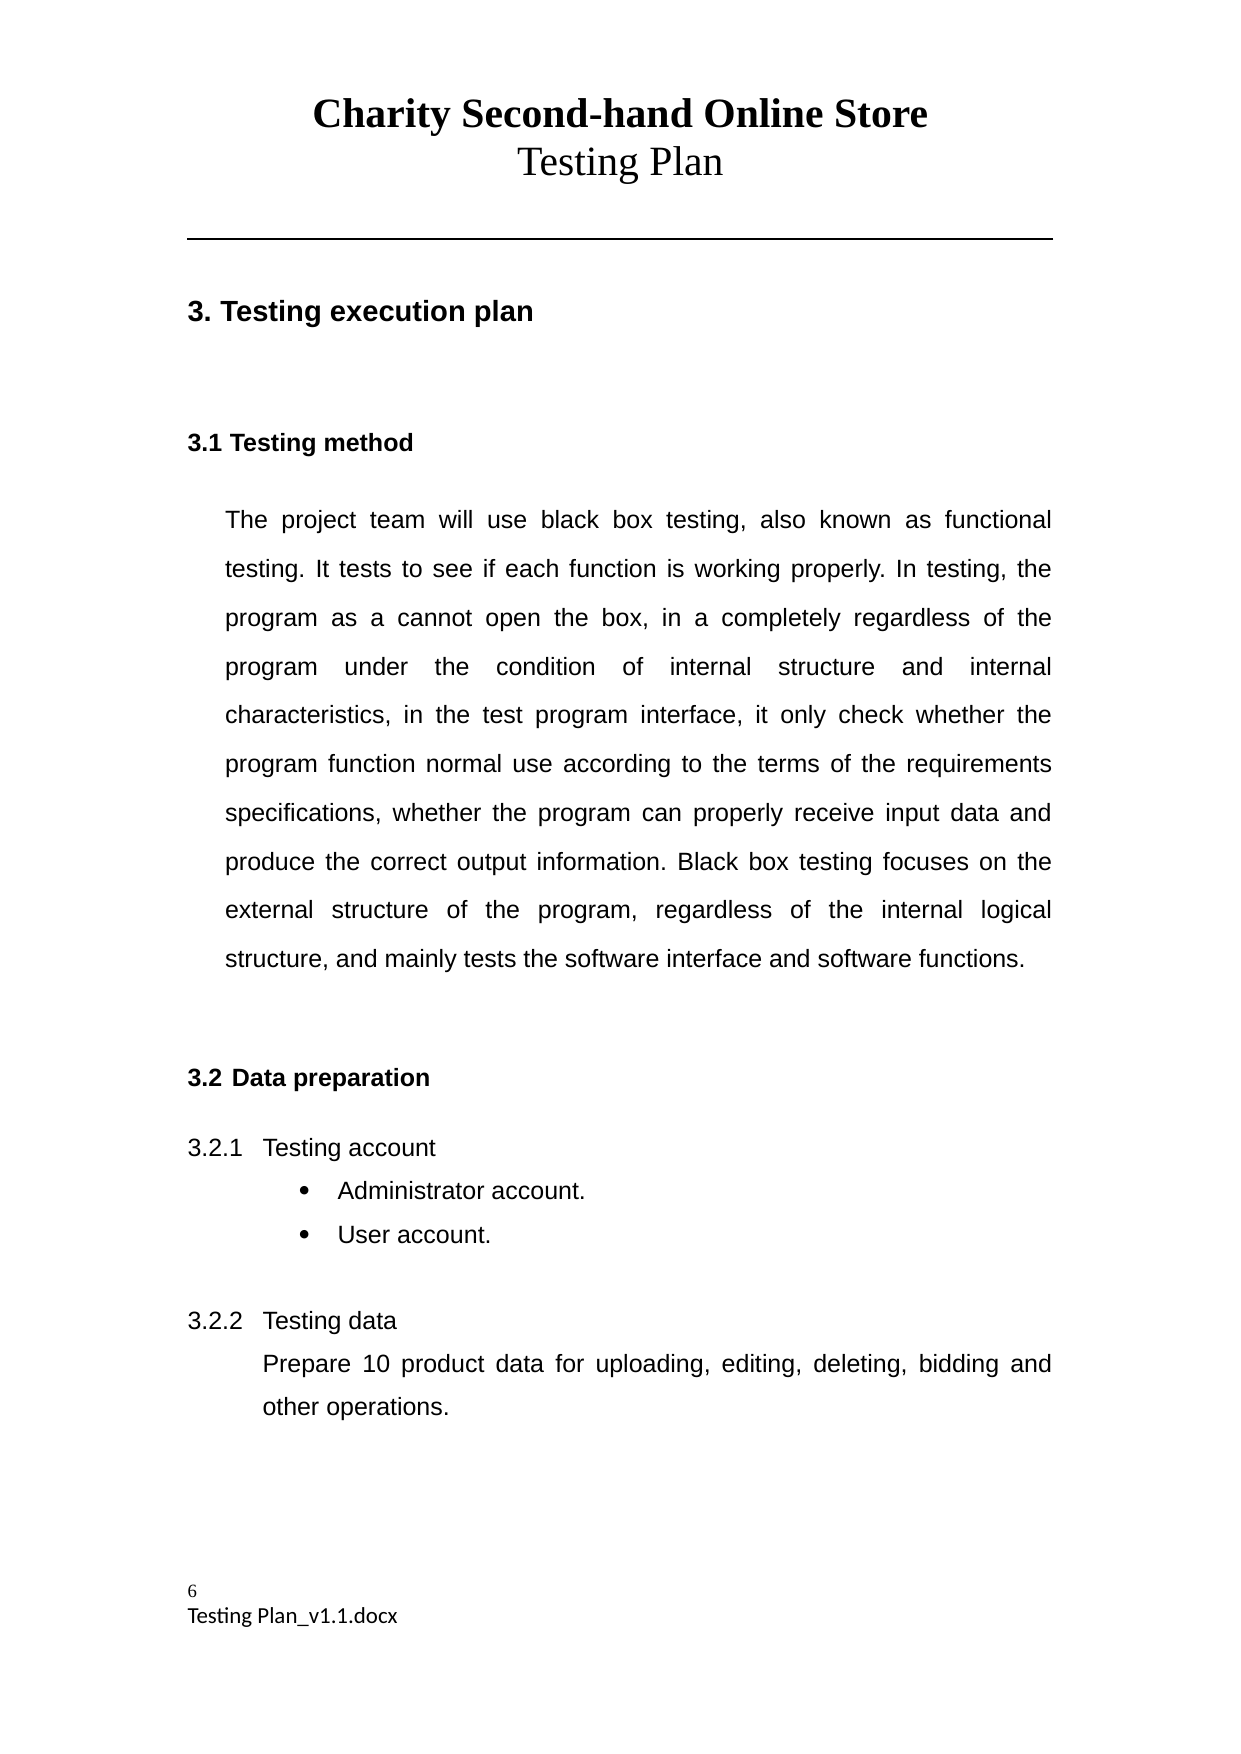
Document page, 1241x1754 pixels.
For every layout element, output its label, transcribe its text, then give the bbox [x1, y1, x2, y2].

list Testing data [187, 1306, 1053, 1335]
subtitle Data preparation [187, 1063, 1053, 1092]
list Testing account [187, 1133, 1053, 1162]
list Administrator account. [300, 1176, 1053, 1205]
list User account. [300, 1219, 1053, 1248]
text Prepare 10 product data for uploading, editing, deleting, bidding and other operations. [262, 1349, 1053, 1421]
subtitle 3. Testing execution plan [187, 279, 1053, 344]
text The project team will use black box testing, also known as functional testing. It tests to see if each function is working properly. In testing, the program as a cannot open the box, in a completely regardless of the program under the condition of internal structure and internal characteristics, in the test program interface, it only check whether the program function normal use according to the terms of the requirements specifications, whether the program can properly receive input data and produce the correct output information. Black box testing focuses on the external structure of the program, regardless of the internal logical structure, and mainly tests the software interface and software functions. [225, 503, 1053, 975]
subtitle 3.1 Testing method [187, 428, 1053, 457]
